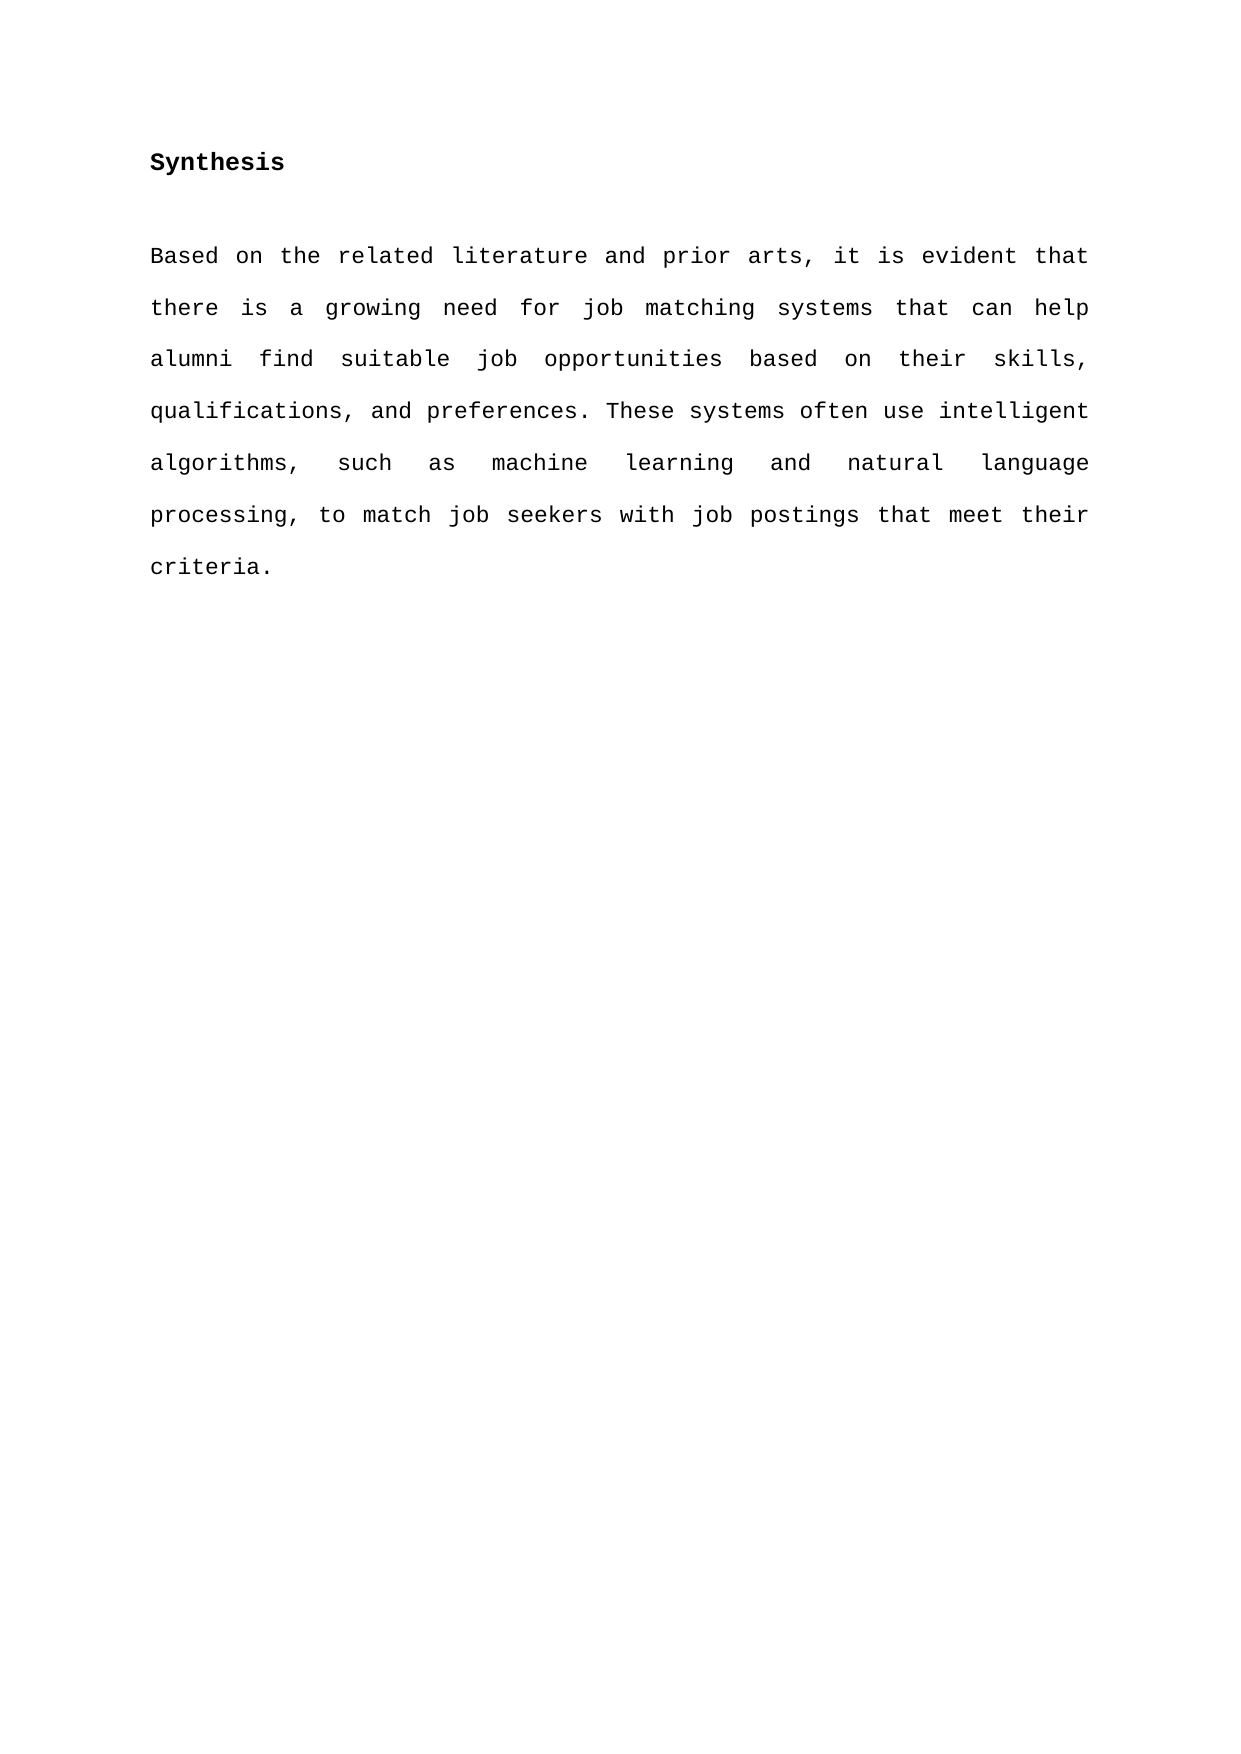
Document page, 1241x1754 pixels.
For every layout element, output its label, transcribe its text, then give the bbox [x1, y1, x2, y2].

text Synthesis [150, 150, 1090, 178]
text Based on the related literature and prior arts, it is evident that there is a growing need for job matching systems that can help alumni find suitable job opportunities based on their skills, qualifications, and preferences. These systems often use intelligent algorithms, such as machine learning and natural language processing, to match job seekers with job postings that meet their criteria. [150, 244, 1090, 581]
